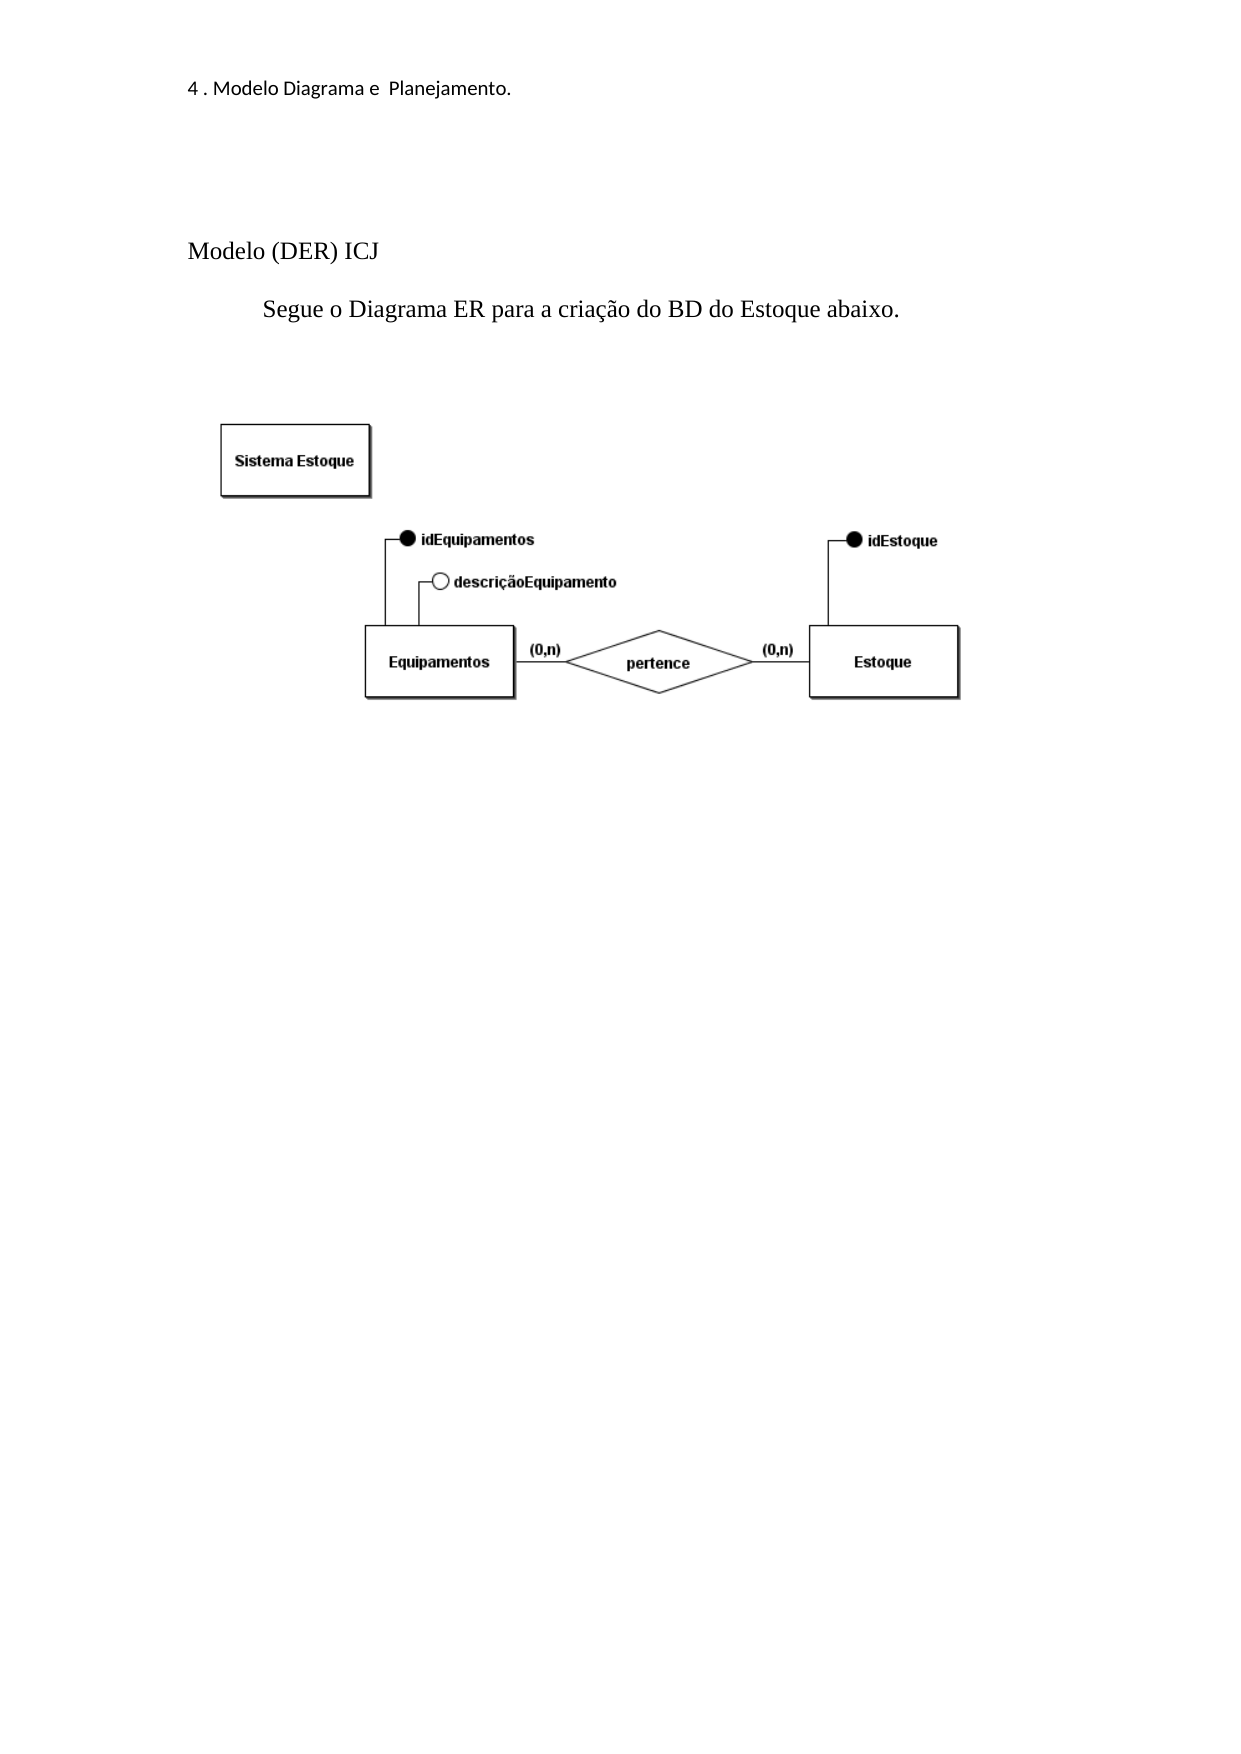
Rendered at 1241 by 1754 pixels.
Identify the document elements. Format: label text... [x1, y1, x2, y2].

text Segue o Diagrama ER para a criação do BD do Estoque abaixo. [187, 294, 1053, 322]
picture [187, 380, 1053, 785]
text Modelo (DER) ICJ [187, 236, 1053, 265]
